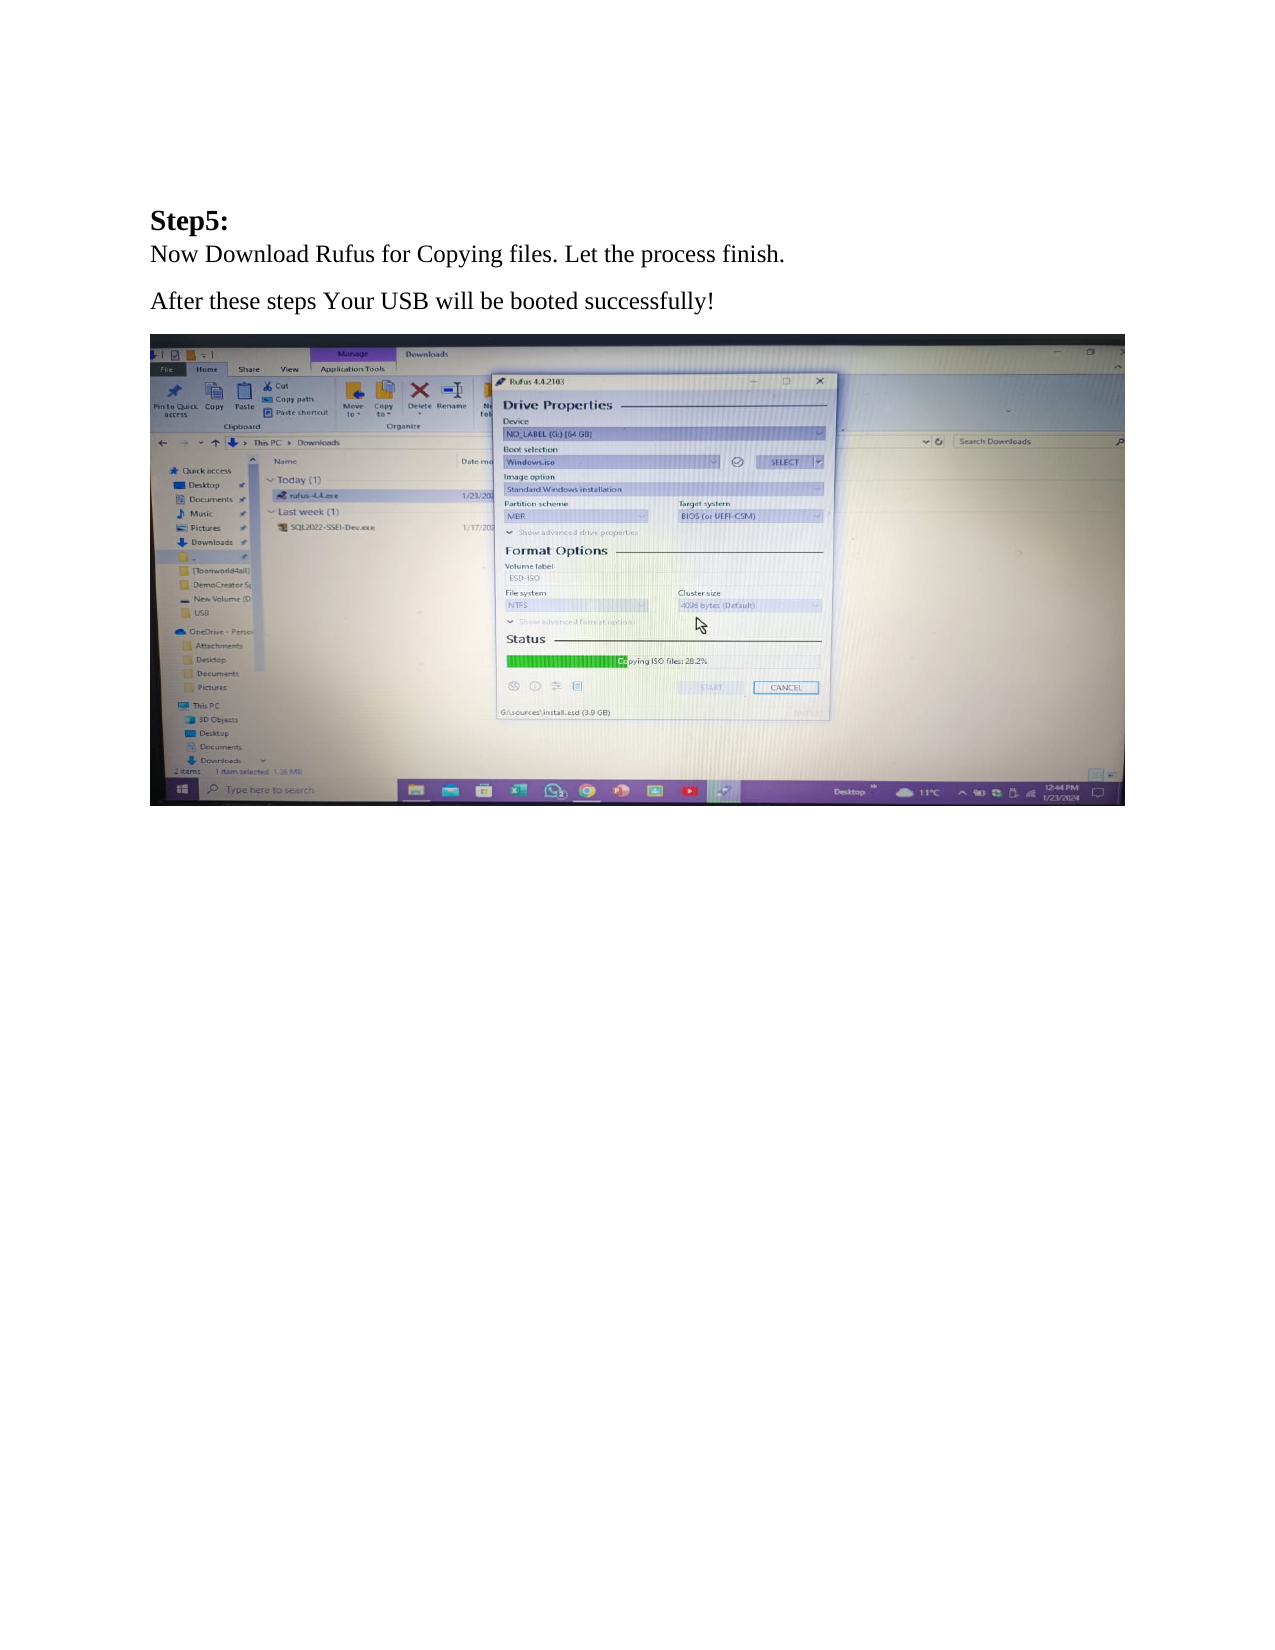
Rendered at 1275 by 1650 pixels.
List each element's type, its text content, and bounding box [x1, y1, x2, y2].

text Step5: Now Download Rufus for Copying files. Let the process finish. [150, 203, 1125, 267]
text After these steps Your USB will be booted successfully! [150, 286, 1125, 315]
picture [150, 334, 1125, 806]
